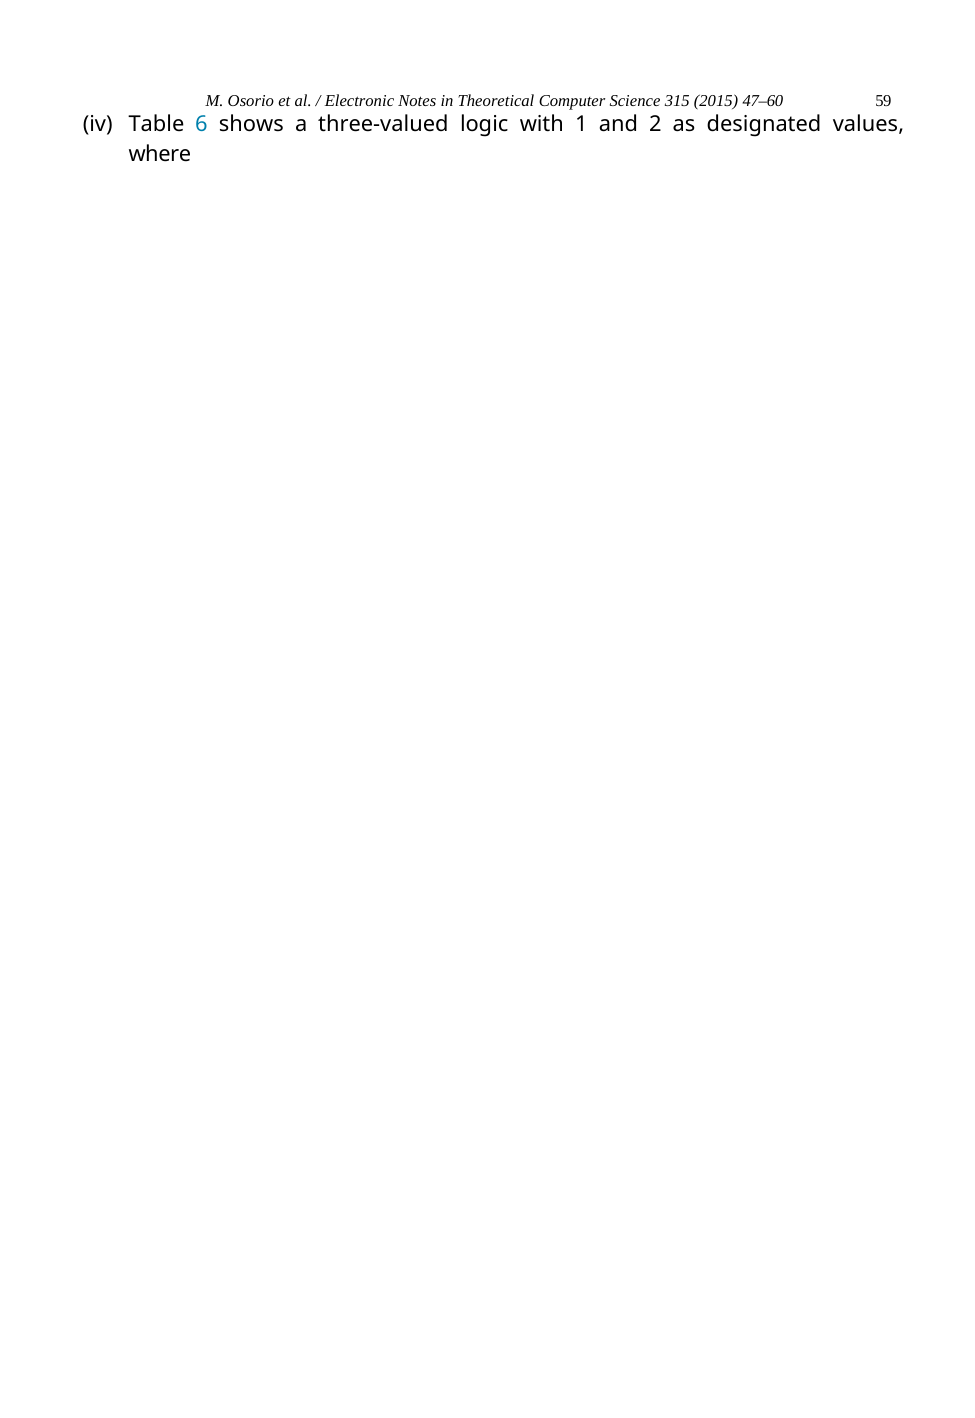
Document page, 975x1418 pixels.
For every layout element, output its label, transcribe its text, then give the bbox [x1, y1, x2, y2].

list Table 6 shows a three-valued logic with 1 and 2 as designated values, where [83, 108, 904, 168]
